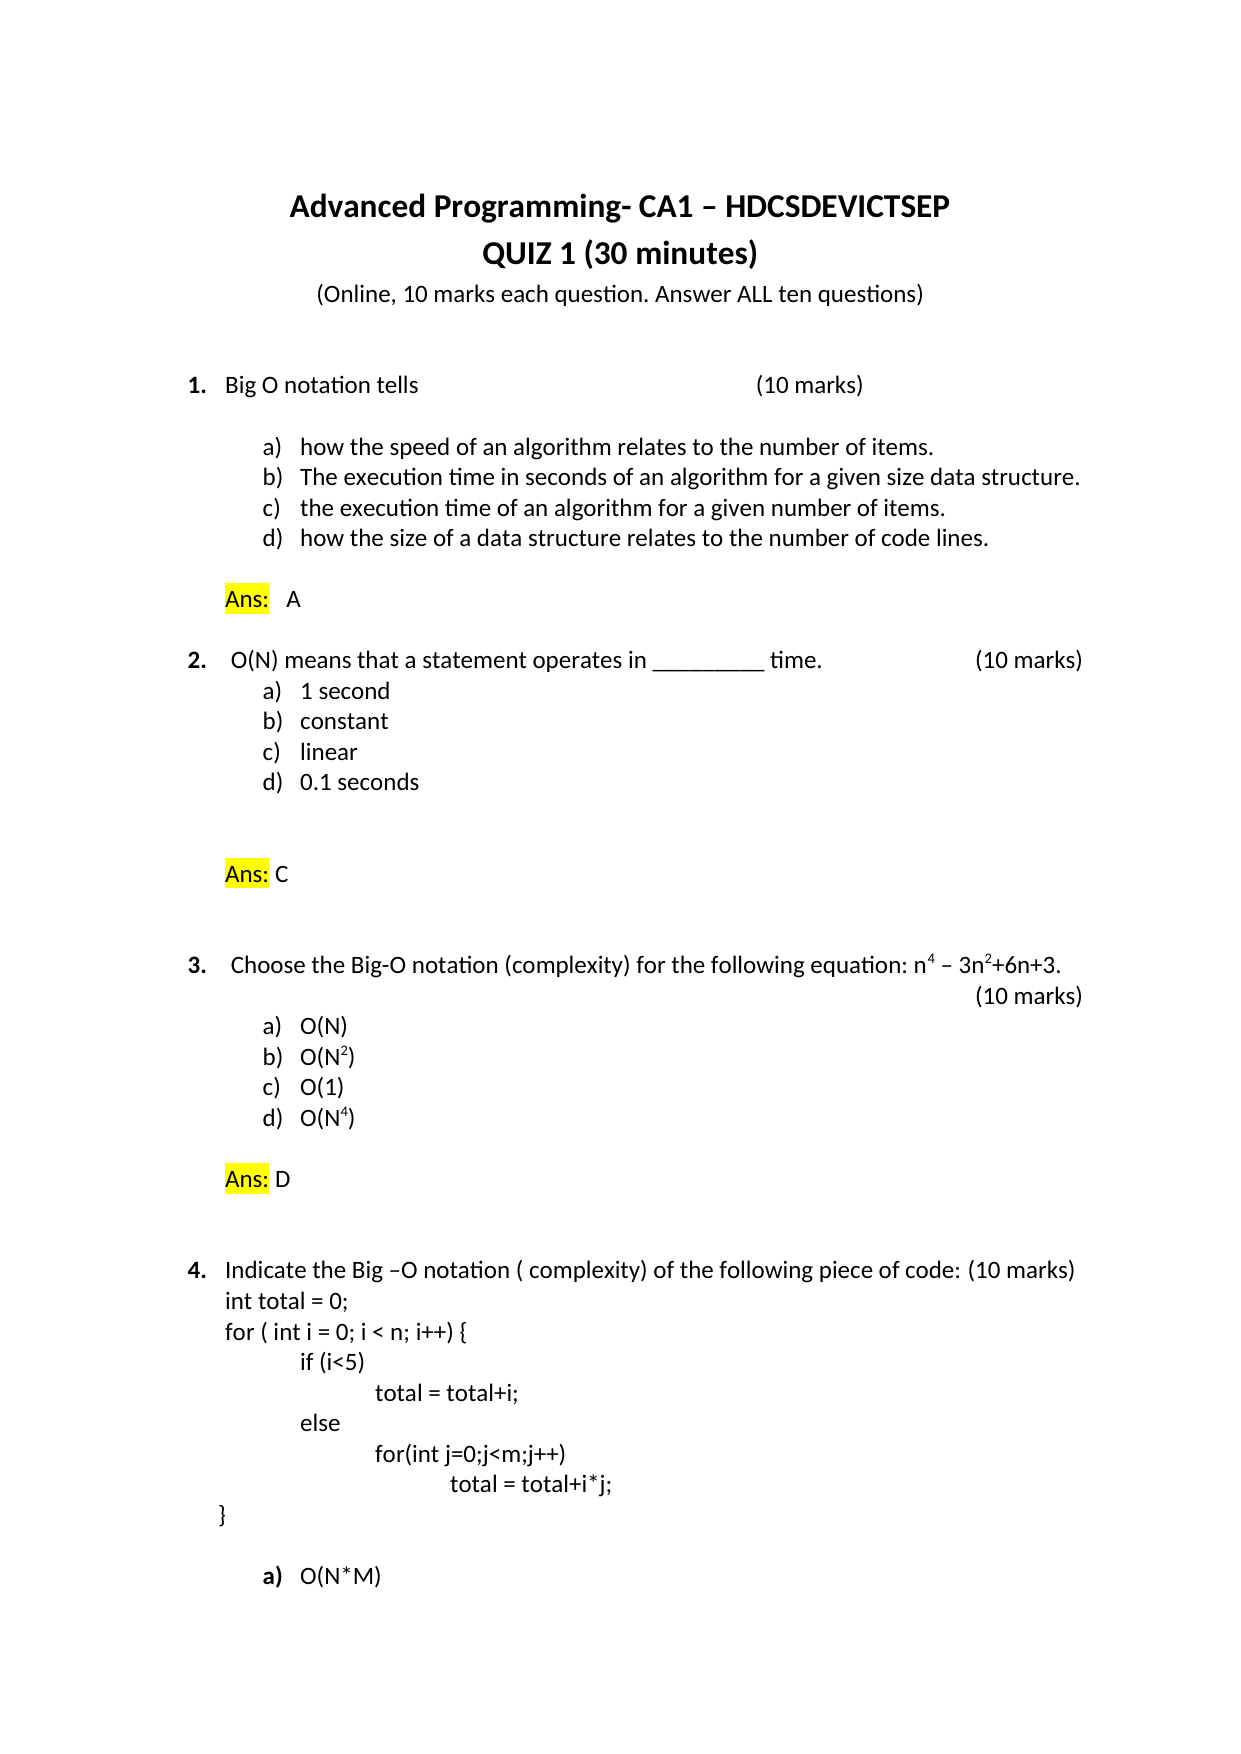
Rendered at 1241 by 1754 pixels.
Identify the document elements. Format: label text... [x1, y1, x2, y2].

list Big O notation tells (10 marks) [187, 369, 1090, 400]
text if (i<5) [225, 1346, 1090, 1377]
text total = total+i; [300, 1377, 1090, 1407]
list O(N*M) [262, 1560, 1090, 1590]
text int total = 0; [150, 1285, 1090, 1316]
list O(1) [262, 1072, 1090, 1102]
list constant [262, 705, 1090, 736]
list Ans: C [269, 858, 1090, 888]
list The execution time in seconds of an algorithm for a given size data structure. [262, 461, 1090, 492]
list (10 marks) [900, 980, 1090, 1011]
text } [150, 1499, 1090, 1529]
list Indicate the Big –O notation ( complexity) of the following piece of code: (10 marks) [187, 1255, 1090, 1285]
list 0.1 seconds [262, 766, 1090, 797]
text QUIZ 1 (30 minutes) [150, 232, 1090, 272]
text for ( int i = 0; i < n; i++) { [150, 1316, 1090, 1346]
text else [150, 1407, 1090, 1438]
list 1 second [262, 675, 1090, 705]
text total = total+i*j; [150, 1468, 1090, 1499]
list Ans: D [269, 1163, 1090, 1194]
text Advanced Programming- CA1 – HDCSDEVICTSEP [150, 185, 1090, 226]
list O(N2) [262, 1041, 1090, 1072]
list O(N4) [262, 1102, 1090, 1133]
list O(N) [262, 1011, 1090, 1041]
list linear [262, 736, 1090, 766]
list how the size of a data structure relates to the number of code lines. [262, 522, 1090, 553]
list the execution time of an algorithm for a given number of items. [262, 492, 1090, 522]
list O(N) means that a statement operates in _________ time. (10 marks) [187, 644, 1090, 675]
list how the speed of an algorithm relates to the number of items. [262, 431, 1090, 461]
text (Online, 10 marks each question. Answer ALL ten questions) [150, 278, 1090, 309]
list Ans: A [269, 583, 1090, 614]
list Choose the Big-O notation (complexity) for the following equation: n4 – 3n2+6n+3. [187, 949, 1090, 980]
text for(int j=0;j<m;j++) [150, 1438, 1090, 1468]
